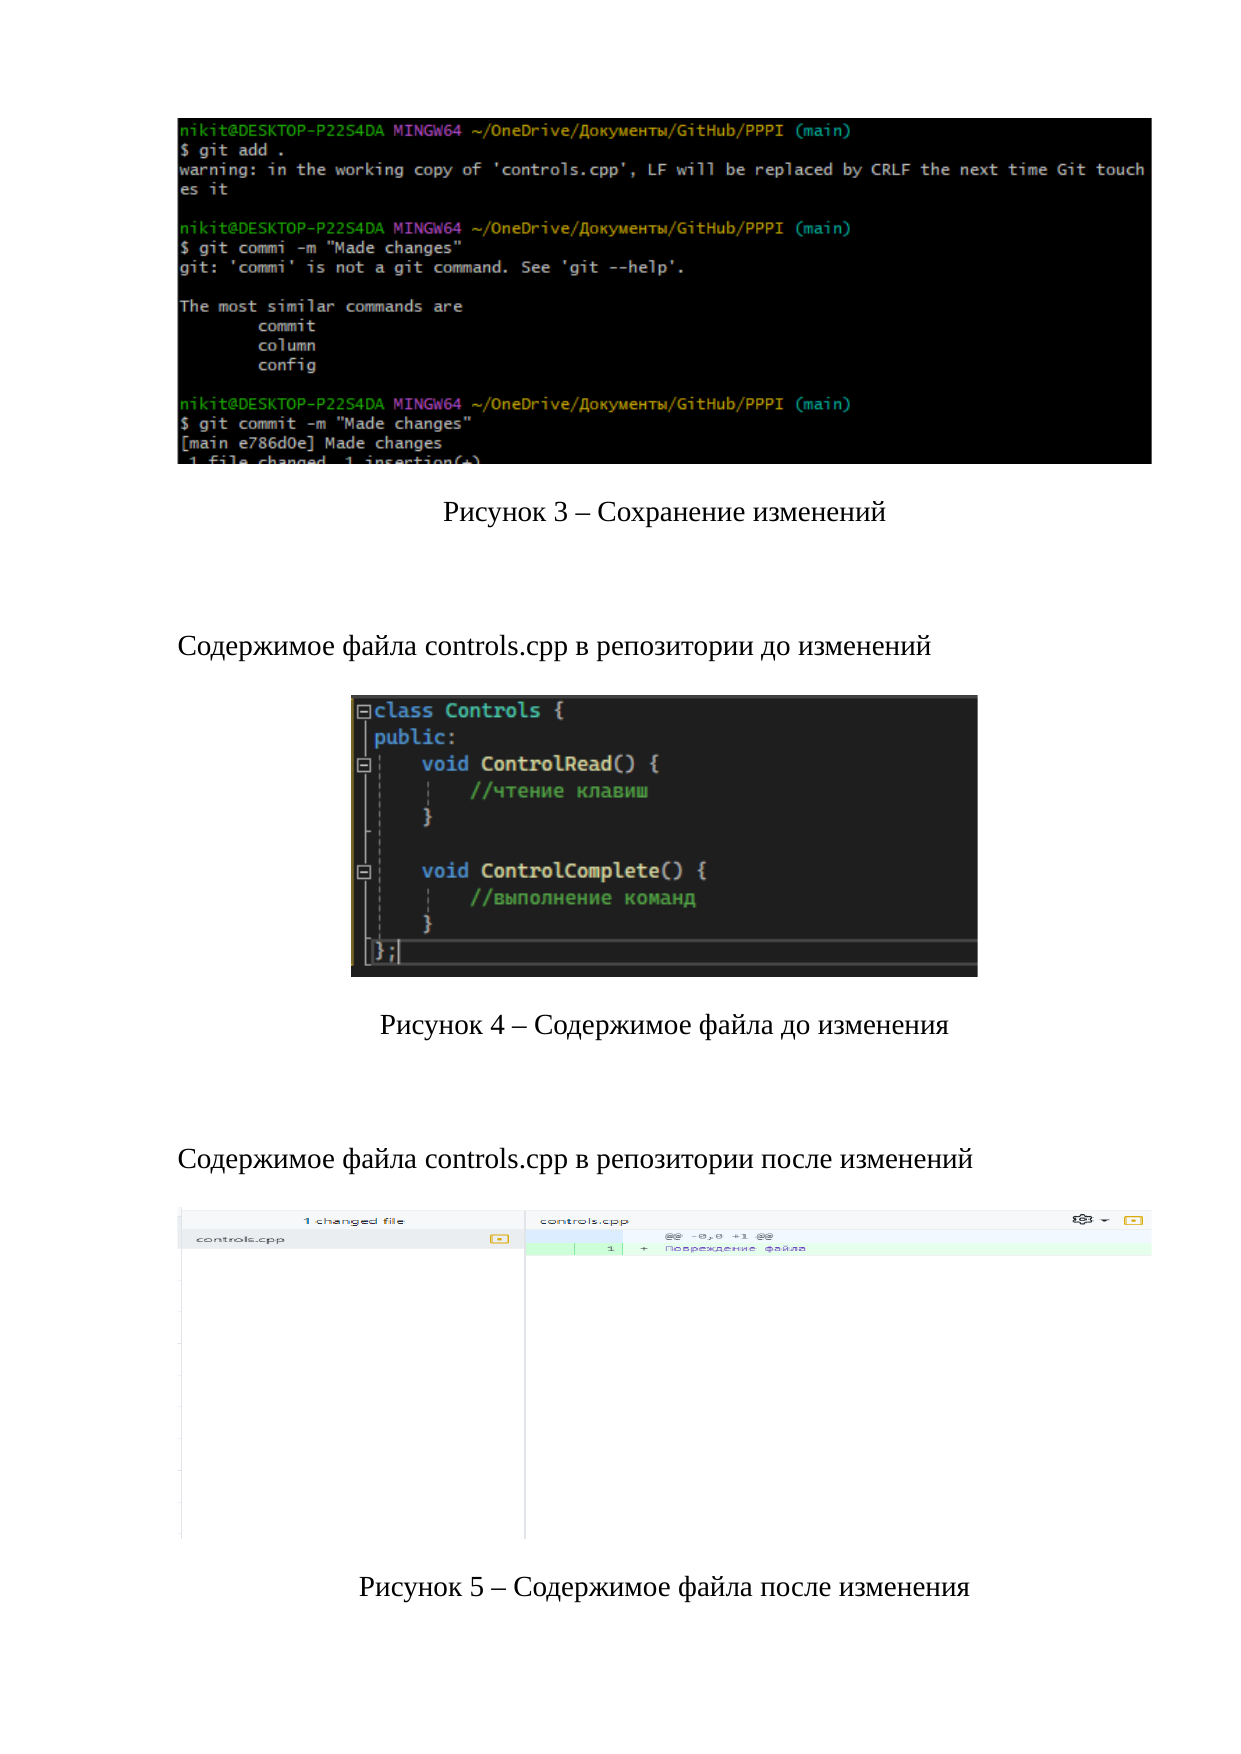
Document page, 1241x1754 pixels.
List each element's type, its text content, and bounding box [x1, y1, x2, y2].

text Рисунок 5 – Содержимое файла после изменения [177, 1569, 1152, 1603]
picture [351, 695, 978, 977]
text Содержимое файла controls.cpp в репозитории до изменений [177, 628, 1152, 661]
picture [177, 1207, 1152, 1539]
picture [177, 118, 1152, 464]
text Рисунок 3 – Сохранение изменений [177, 494, 1152, 527]
text Рисунок 4 – Содержимое файла до изменения [177, 1007, 1152, 1040]
text Содержимое файла controls.cpp в репозитории после изменений [177, 1141, 1152, 1174]
